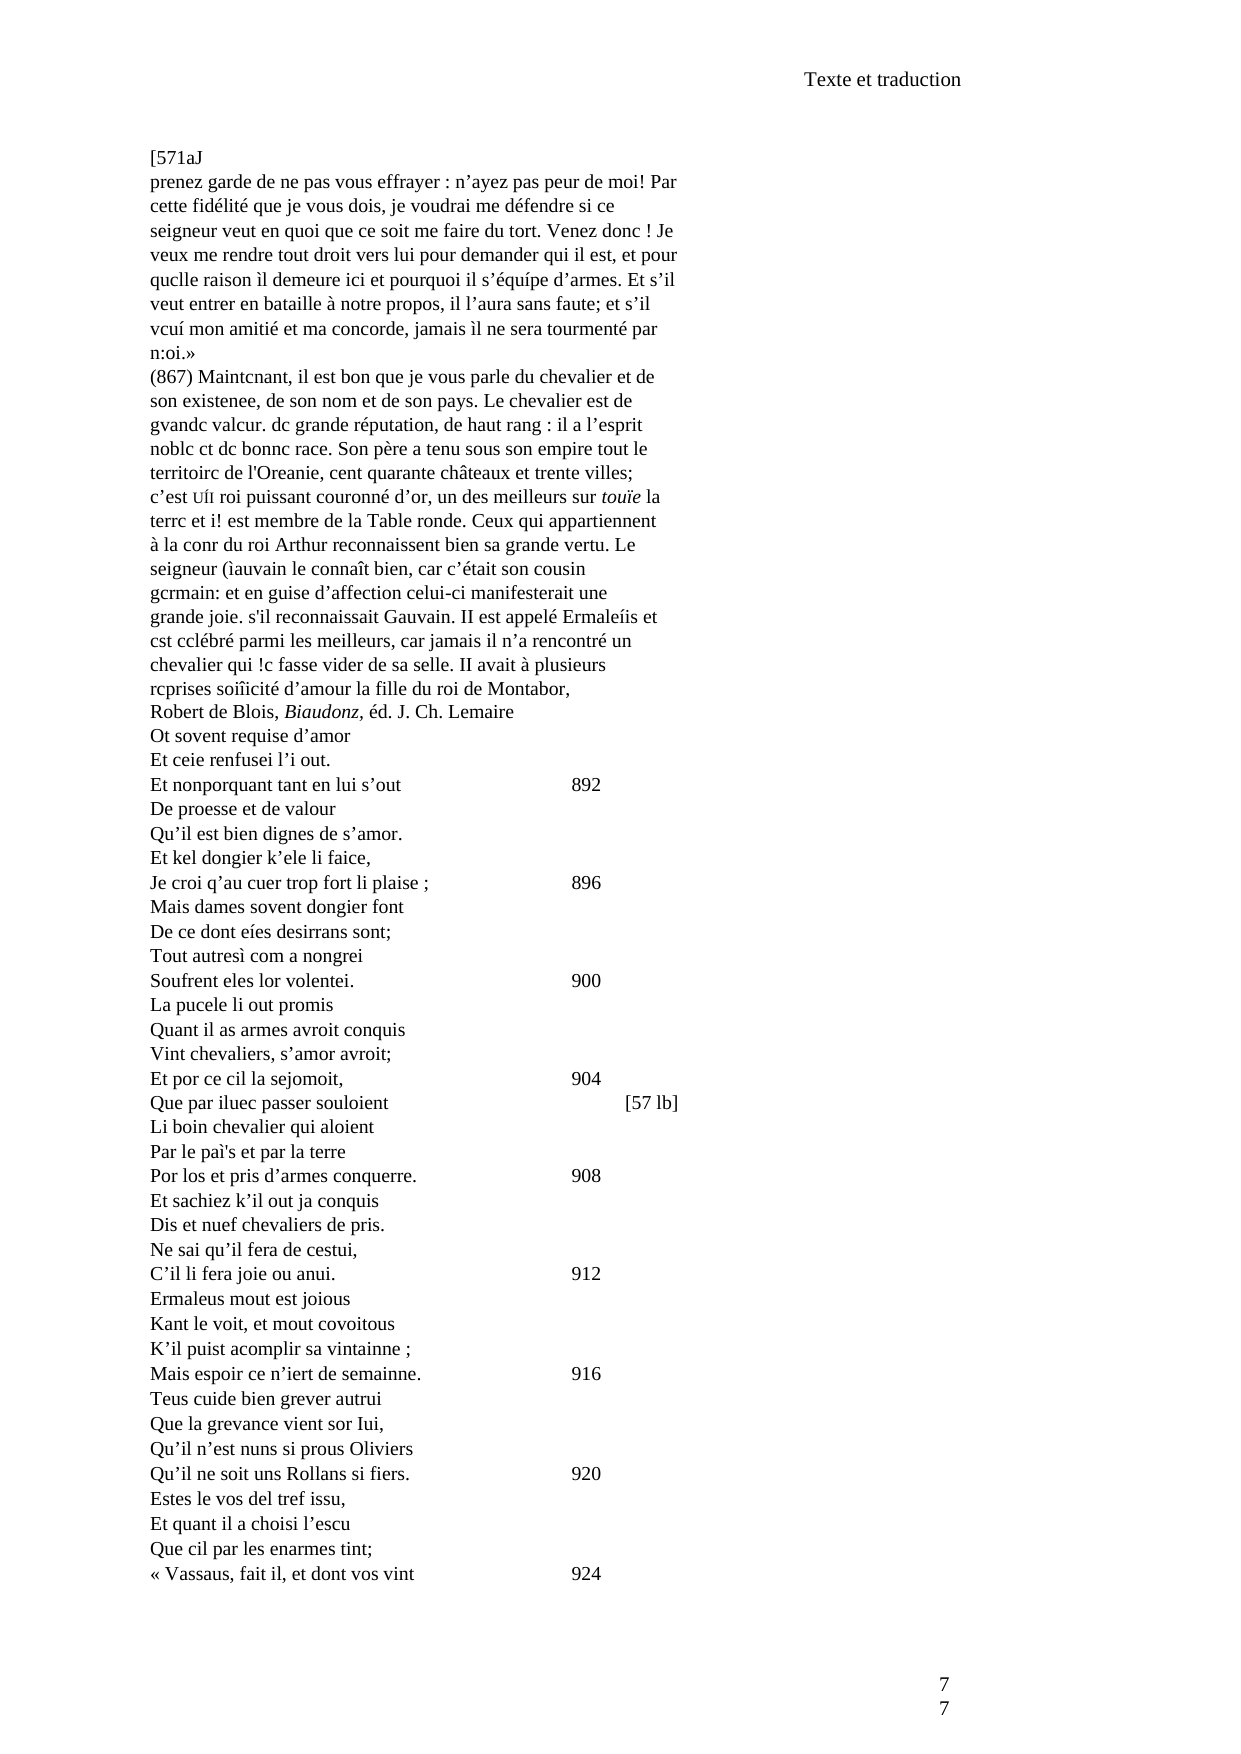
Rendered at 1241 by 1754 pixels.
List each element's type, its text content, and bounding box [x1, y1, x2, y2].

text Por los et pris d’armes conquerre. 908 [150, 1163, 1090, 1188]
text Ot sovent requise d’amor Et ceie renfusei l’i out. [150, 723, 1090, 772]
text Ne sai qu’il fera de cestui, [150, 1237, 1090, 1261]
text [571aJ [150, 149, 1090, 169]
text Mais espoir ce n’iert de semainne. 916 [150, 1361, 1090, 1386]
text Et kel dongier k’ele li faice, [150, 845, 1090, 869]
text (867) Maintcnant, il est bon que je vous parle du chevalier et de son existenee, de son nom et de son pays. Le chevalier est de gvandc valcur. dc grande réputation, de haut rang : il a l’esprit noblc ct dc bonnc race. Son père a tenu sous son empire tout le territoirc de l'Oreanie, cent quarante châteaux et trente villes; c’est uíi roi puissant couronné d’or, un des meilleurs sur touïe la terrc et i! est membre de la Table ronde. Ceux qui appartiennent à la conr du roi Arthur reconnaissent bien sa grande vertu. Le seigneur (ìauvain le connaît bien, car c’était son cousin gcrmain: et en guise d’affection celui-ci manifesterait une grande joie. s'il reconnaissait Gauvain. II est appelé Ermaleíis et cst cclébré parmi les meilleurs, car jamais il n’a rencontré un chevalier qui !c fasse vider de sa selle. II avait à plusieurs rcprises soiîicité d’amour la fille du roi de Montabor, [150, 364, 1090, 700]
text Que par iluec passer souloient [57 lb] [150, 1090, 1090, 1114]
text Qu’il n’est nuns si prous Oliviers [150, 1436, 1090, 1461]
text La pucele li out promis [150, 992, 1090, 1016]
text C’il li fera joie ou anui. 912 [150, 1261, 1090, 1286]
text Qu’il ne soit uns Rollans si fiers. 920 [150, 1461, 1090, 1486]
text Et quant il a choisi l’escu Que cil par les enarmes tint; [150, 1511, 1090, 1561]
text Tout autresì com a nongrei [150, 943, 1090, 967]
text prenez garde de ne pas vous effrayer : n’ayez pas peur de moi! Par cette fidélité que je vous dois, je voudrai me défendre si ce seigneur veut en quoi que ce soit me faire du tort. Venez donc ! Je veux me rendre tout droit vers lui pour demander qui il est, et pour quclle raison ìl demeure ici et pourquoi il s’équípe d’armes. Et s’il veut entrer en bataille à notre propos, il l’aura sans faute; et s’il vcuí mon amitié et ma concorde, jamais ìl ne sera tourmenté par n:oi.» [150, 169, 1090, 364]
text « Vassaus, fait il, et dont vos vint 924 [150, 1561, 1090, 1586]
text Estes le vos del tref issu, [150, 1486, 1090, 1511]
text Je croi q’au cuer trop fort li plaise ; 896 [150, 869, 1090, 894]
text De proesse et de valour [150, 796, 1090, 821]
text Quant il as armes avroit conquis [150, 1016, 1090, 1041]
text Soufrent eles lor volentei. 900 [150, 967, 1090, 992]
text Li boin chevalier qui aloient Par le paì's et par la terre [150, 1114, 1090, 1163]
text Teus cuide bien grever autrui Que la grevance vient sor Iui, [150, 1386, 1090, 1436]
text Robert de Blois, Biaudonz, éd. J. Ch. Lemaire [150, 703, 1090, 723]
text Et nonporquant tant en lui s’out 892 [150, 772, 1090, 796]
text Mais dames sovent dongier font De ce dont eíes desirrans sont; [150, 894, 1090, 943]
text Et sachiez k’il out ja conquis Dis et nuef chevaliers de pris. [150, 1188, 1090, 1237]
text Vint chevaliers, s’amor avroit; [150, 1041, 1090, 1065]
text Ermaleus mout est joious Kant le voit, et mout covoitous K’il puist acomplir sa vintainne ; [150, 1286, 1090, 1361]
text Et por ce cil la sejomoit, 904 [150, 1065, 1090, 1090]
text Qu’il est bien dignes de s’amor. [150, 821, 1090, 845]
